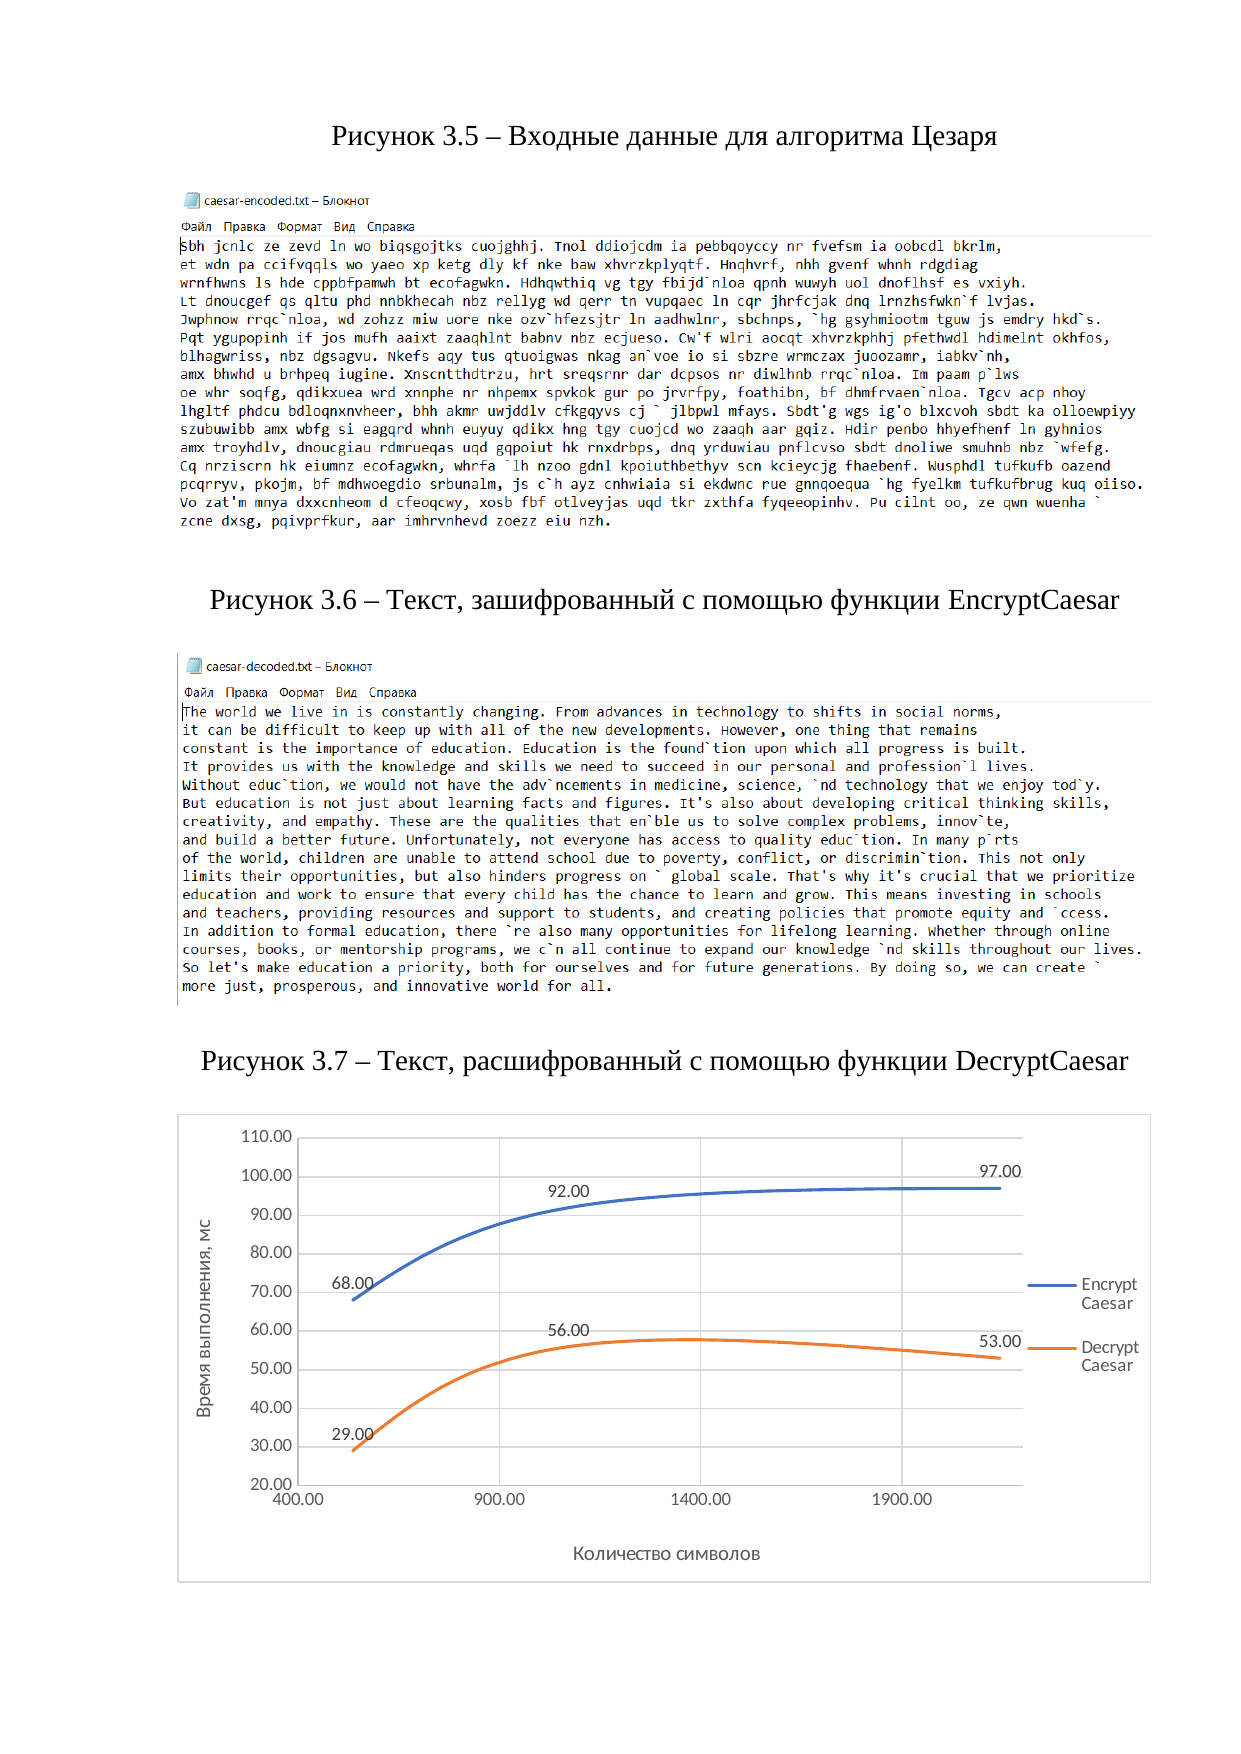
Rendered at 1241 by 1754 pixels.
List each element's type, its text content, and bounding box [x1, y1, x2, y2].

picture [177, 653, 1152, 1006]
text Рисунок 3.5 – Входные данные для алгоритма Цезаря [177, 118, 1152, 152]
picture [177, 189, 1152, 545]
text Рисунок 3.7 – Текст, расшифрованный с помощью функции DecryptCaesar [177, 1043, 1152, 1076]
text Рисунок 3.6 – Текст, зашифрованный с помощью функции EncryptCaesar [177, 582, 1152, 616]
